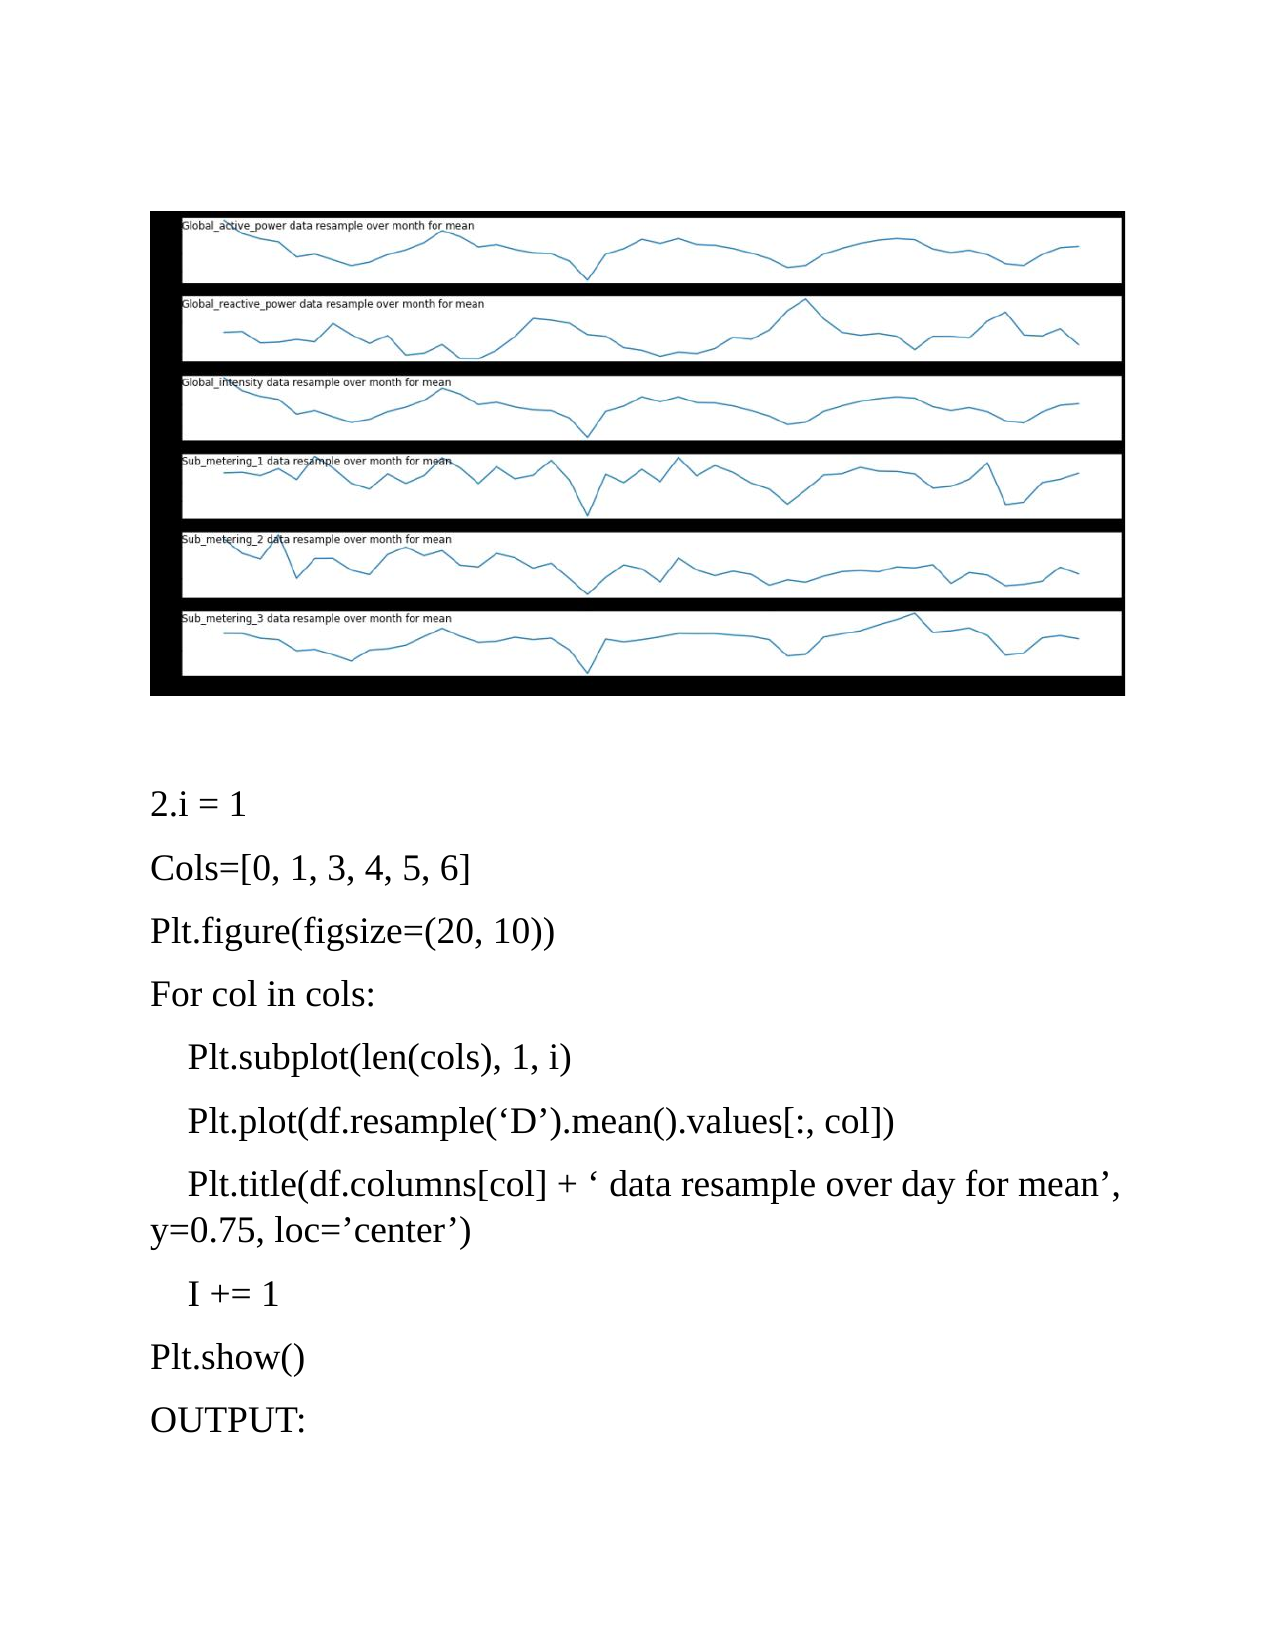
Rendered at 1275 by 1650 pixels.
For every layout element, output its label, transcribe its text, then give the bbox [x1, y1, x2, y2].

text For col in cols: [150, 972, 1125, 1015]
text Plt.subplot(len(cols), 1, i) [150, 1035, 1125, 1078]
text Plt.figure(figsize=(20, 10)) [150, 908, 1125, 951]
text I += 1 [150, 1271, 1125, 1314]
text Plt.title(df.columns[col] + ‘ data resample over day for mean’, y=0.75, loc=’center’) [150, 1161, 1125, 1251]
picture [150, 211, 1125, 696]
text Plt.show() [150, 1334, 1125, 1377]
text Plt.plot(df.resample(‘D’).mean().values[:, col]) [150, 1098, 1125, 1141]
text OUTPUT: [150, 1397, 1125, 1441]
text Cols=[0, 1, 3, 4, 5, 6] [150, 845, 1125, 888]
text 2.i = 1 [150, 782, 1125, 825]
